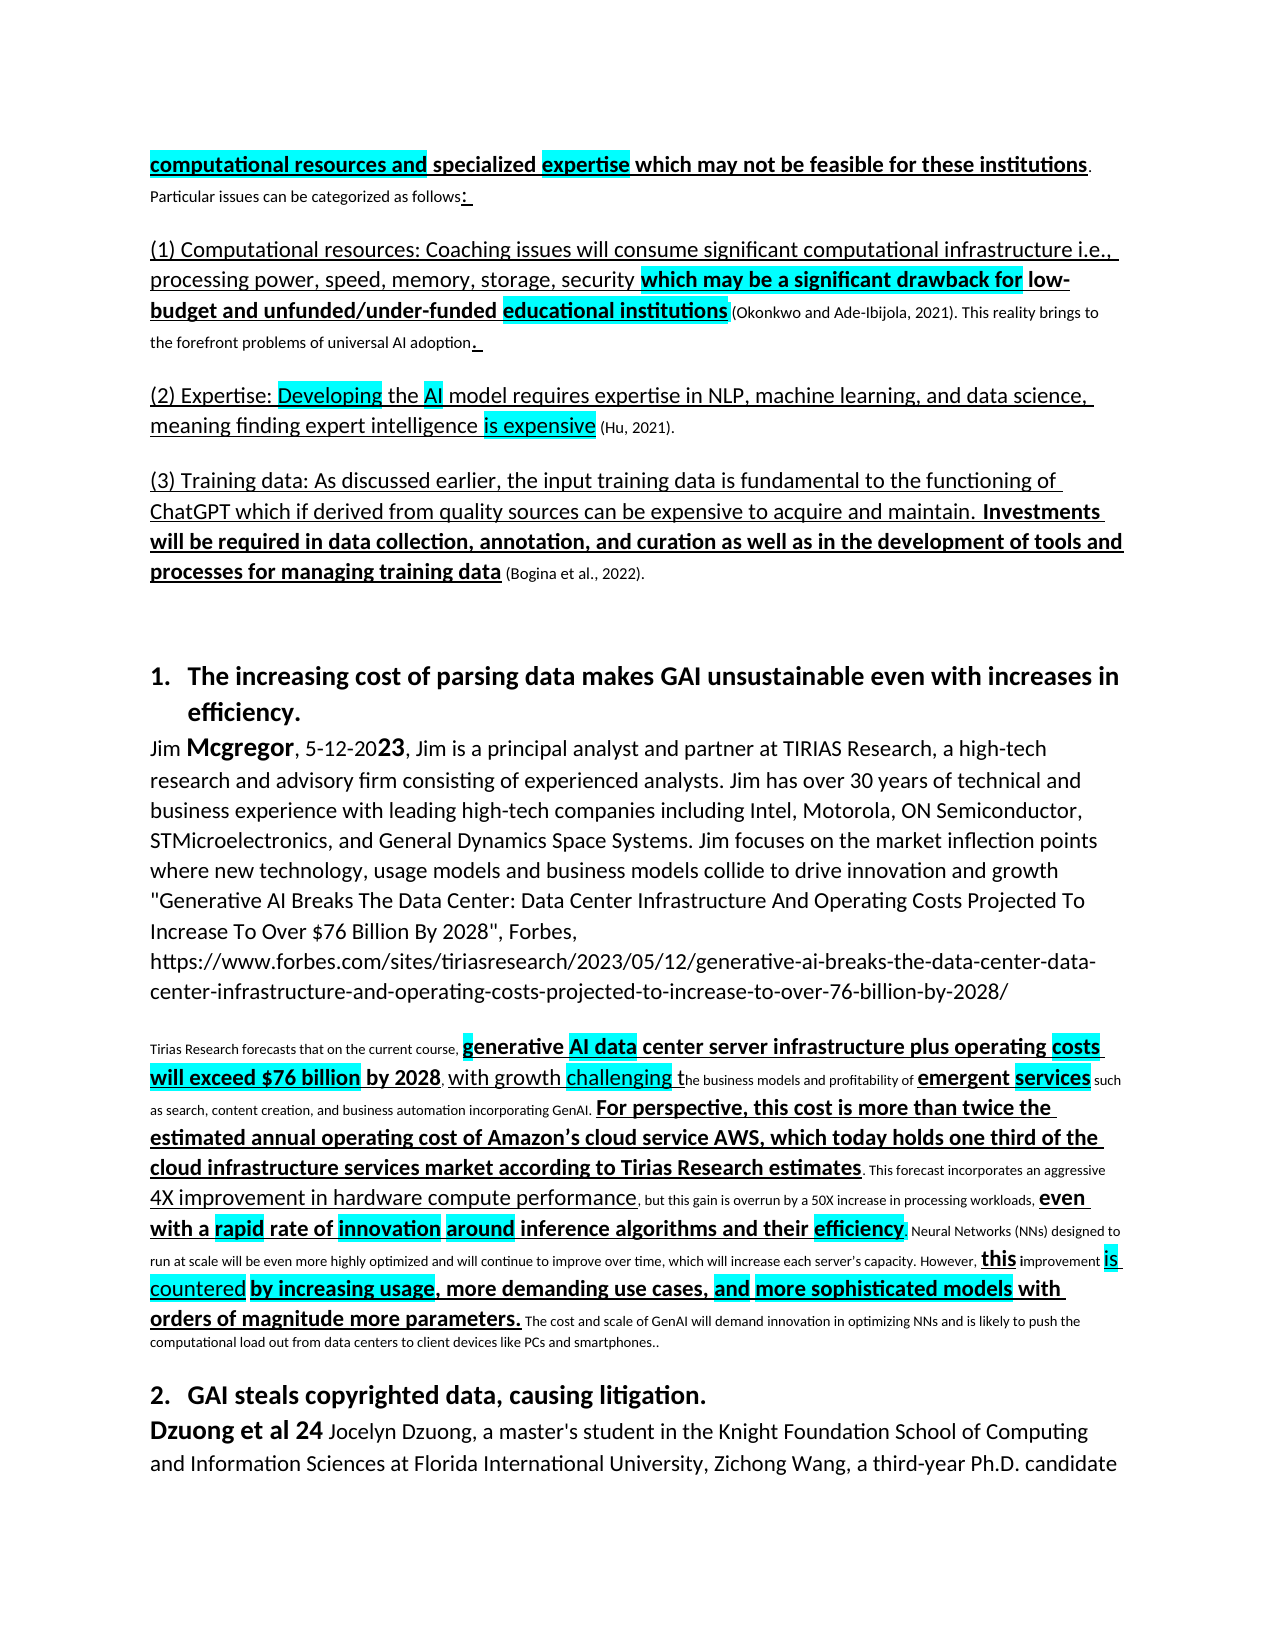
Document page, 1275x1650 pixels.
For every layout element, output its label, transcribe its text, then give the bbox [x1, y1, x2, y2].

text (3) Training data: As discussed earlier, the input training data is fundamental to the functioning of ChatGPT which if derived from quality sources can be expensive to acquire and maintain. Investments will be required in data collection, annotation, and curation as well as in the development of tools and processes for managing training data (Bogina et al., 2022). [150, 467, 1125, 585]
text Tirias Research forecasts that on the current course, generative AI data center server infrastructure plus operating costs will exceed $76 billion by 2028, with growth challenging the business models and profitability of emergent services such as search, content creation, and business automation incorporating GenAI. For perspective, this cost is more than twice the estimated annual operating cost of Amazon’s cloud service AWS, which today holds one third of the cloud infrastructure services market according to Tirias Research estimates. This forecast incorporates an aggressive 4X improvement in hardware compute performance, but this gain is overrun by a 50X increase in processing workloads, even with a rapid rate of innovation around inference algorithms and their efficiency. Neural Networks (NNs) designed to run at scale will be even more highly optimized and will continue to improve over time, which will increase each server’s capacity. However, this improvement is countered by increasing usage, more demanding use cases, and more sophisticated models with orders of magnitude more parameters. The cost and scale of GenAI will demand innovation in optimizing NNs and is likely to push the computational load out from data centers to client devices like PCs and smartphones.. [150, 1032, 1125, 1352]
subtitle The increasing cost of parsing data makes GAI unsustainable even with increases in efficiency. [150, 659, 1125, 728]
text (1) Computational resources: Coaching issues will consume significant computational infrastructure i.e., processing power, speed, memory, storage, security which may be a significant drawback for low-budget and unfunded/under-funded educational institutions (Okonkwo and Ade-Ibijola, 2021). This reality brings to the forefront problems of universal AI adoption. [150, 235, 1125, 354]
subtitle GAI steals copyrighted data, causing litigation. [150, 1378, 1125, 1411]
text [150, 150, 1125, 208]
text (2) Expertise: Developing the AI model requires expertise in NLP, machine learning, and data science, meaning finding expert intelligence is expensive (Hu, 2021). [150, 381, 1125, 439]
text Jim Mcgregor, 5-12-2023, Jim is a principal analyst and partner at TIRIAS Research, a high-tech research and advisory firm consisting of experienced analysts. Jim has over 30 years of technical and business experience with leading high-tech companies including Intel, Motorola, ON Semiconductor, STMicroelectronics, and General Dynamics Space Systems. Jim focuses on the market inflection points where new technology, usage models and business models collide to drive innovation and growth "Generative AI Breaks The Data Center: Data Center Infrastructure And Operating Costs Projected To Increase To Over $76 Billion By 2028", Forbes, https://www.forbes.com/sites/tiriasresearch/2023/05/12/generative-ai-breaks-the-data-center-data-center-infrastructure-and-operating-costs-projected-to-increase-to-over-76-billion-by-2028/ [150, 731, 1125, 1005]
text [150, 1413, 1125, 1477]
